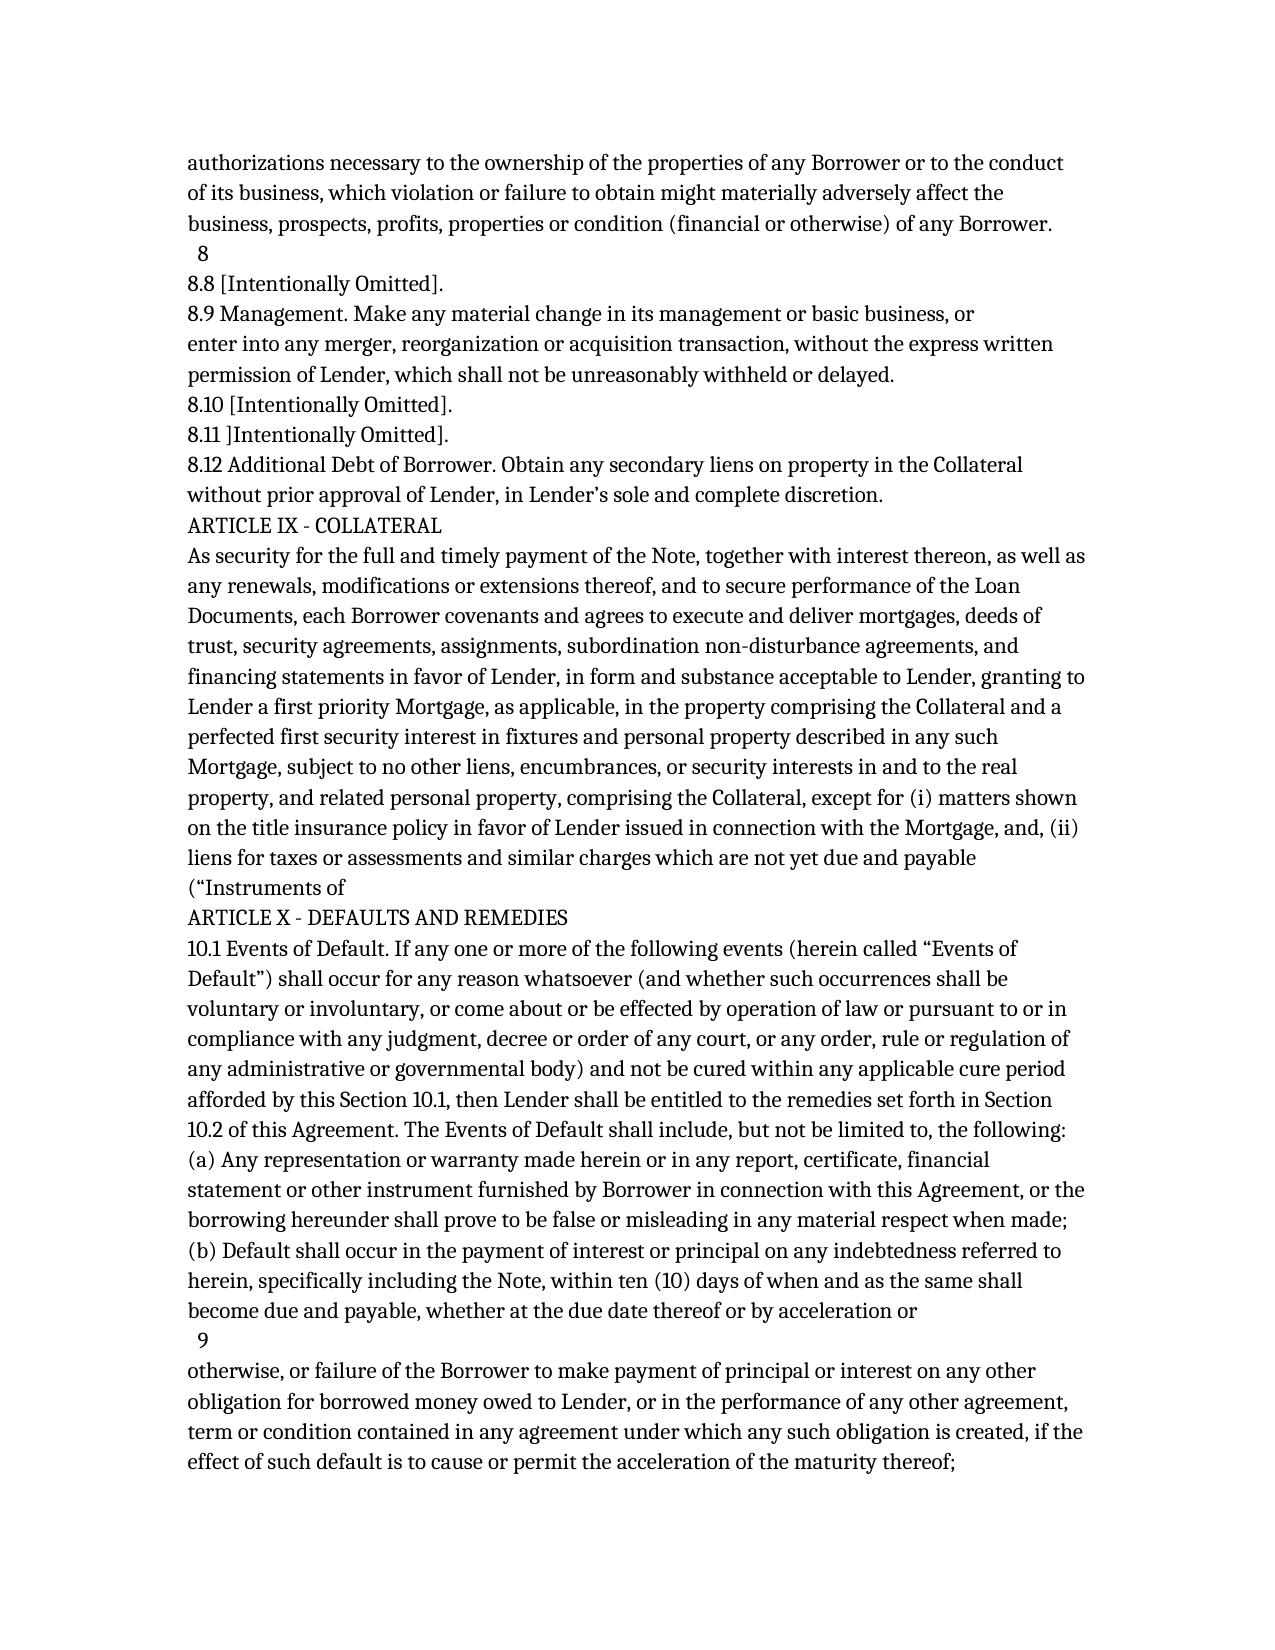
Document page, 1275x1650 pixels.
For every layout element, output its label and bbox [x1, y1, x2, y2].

text [187, 150, 1087, 1475]
